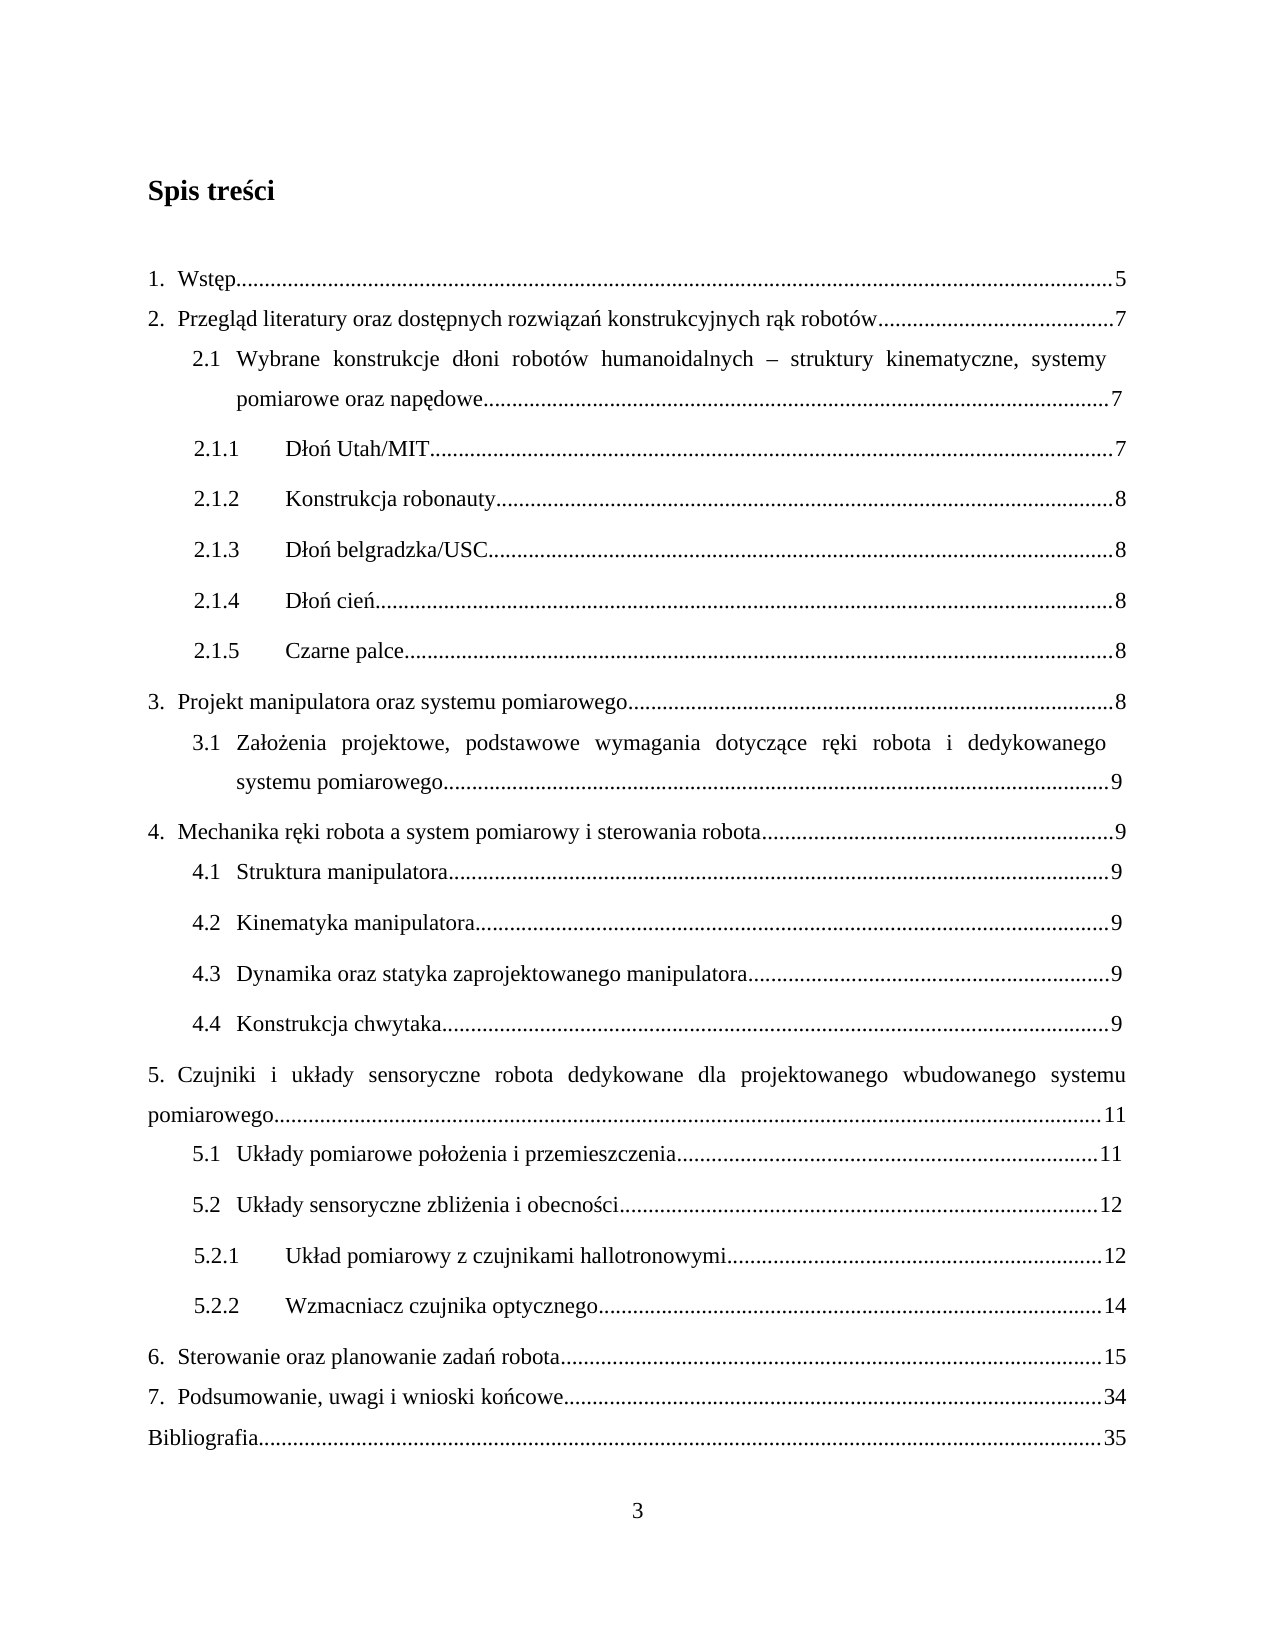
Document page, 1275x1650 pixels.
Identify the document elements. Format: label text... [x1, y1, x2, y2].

text 3.1 Założenia projektowe, podstawowe wymagania dotyczące ręki robota i dedykowanego systemu pomiarowego 9 [192, 729, 1107, 794]
text 7. Podsumowanie, uwagi i wnioski końcowe 34 [148, 1383, 1127, 1410]
text 3. Projekt manipulatora oraz systemu pomiarowego 8 [148, 688, 1127, 715]
text Bibliografia 35 [148, 1424, 1127, 1450]
text 4.2 Kinematyka manipulatora 9 [192, 909, 1107, 935]
text 2.1.2 Konstrukcja robonauty 8 [193, 485, 1127, 512]
text 2.1.3 Dłoń belgradzka/USC 8 [193, 536, 1127, 562]
text 4.3 Dynamika oraz statyka zaprojektowanego manipulatora 9 [192, 960, 1107, 986]
text 2. Przegląd literatury oraz dostępnych rozwiązań konstrukcyjnych rąk robotów 7 [148, 305, 1127, 331]
text 4.1 Struktura manipulatora 9 [192, 858, 1107, 885]
text 2.1 Wybrane konstrukcje dłoni robotów humanoidalnych – struktury kinematyczne, systemy pomiarowe oraz napędowe 7 [192, 345, 1107, 411]
text 2.1.1 Dłoń Utah/MIT 7 [193, 435, 1127, 461]
text 5.2.2 Wzmacniacz czujnika optycznego 14 [193, 1292, 1127, 1319]
text 6. Sterowanie oraz planowanie zadań robota 15 [148, 1343, 1127, 1369]
text 5.2 Układy sensoryczne zbliżenia i obecności 12 [192, 1191, 1107, 1217]
text 5.1 Układy pomiarowe położenia i przemieszczenia 11 [192, 1140, 1107, 1167]
text 2.1.5 Czarne palce 8 [193, 638, 1127, 664]
text 5.2.1 Układ pomiarowy z czujnikami hallotronowymi 12 [193, 1242, 1127, 1268]
text 4. Mechanika ręki robota a system pomiarowy i sterowania robota 9 [148, 818, 1127, 844]
text 1. Wstęp 5 [148, 265, 1127, 291]
text Spis treści [148, 173, 1127, 206]
text 2.1.4 Dłoń cień 8 [193, 587, 1127, 613]
text 4.4 Konstrukcja chwytaka 9 [192, 1011, 1107, 1037]
text 5. Czujniki i układy sensoryczne robota dedykowane dla projektowanego wbudowanego systemu pomiarowego 11 [148, 1061, 1127, 1127]
